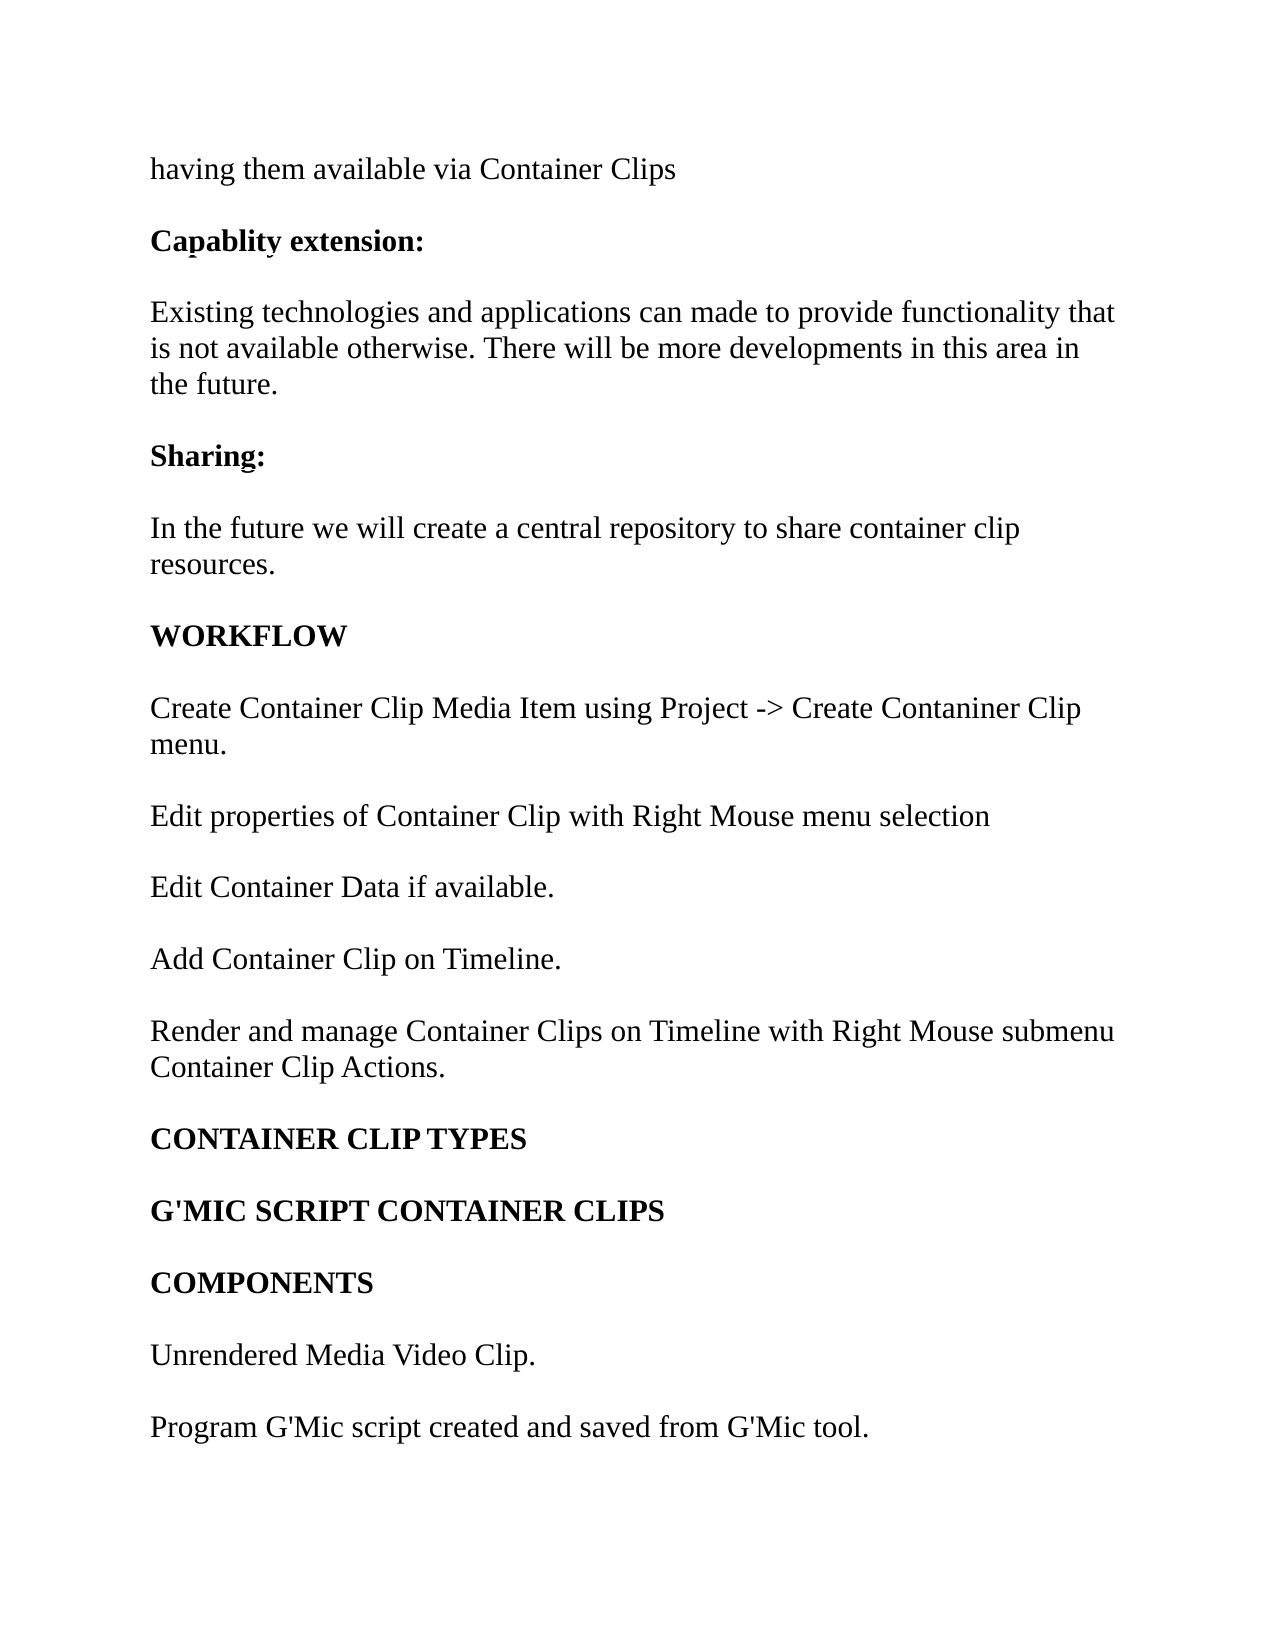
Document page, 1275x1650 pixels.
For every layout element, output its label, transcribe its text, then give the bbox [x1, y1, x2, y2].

text WORKFLOW [150, 617, 1125, 653]
text Unrendered Media Video Clip. [150, 1336, 1125, 1372]
text having them available via Container Clips [150, 150, 1125, 186]
text Program G'Mic script created and saved from G'Mic tool. [150, 1408, 1125, 1444]
text COMPONENTS [150, 1264, 1125, 1300]
text Create Container Clip Media Item using Project -> Create Contaniner Clip menu. [150, 689, 1125, 761]
text Sharing: [150, 437, 1125, 473]
text Edit Container Data if available. [150, 869, 1125, 905]
text G'MIC SCRIPT CONTAINER CLIPS [150, 1192, 1125, 1228]
text Render and manage Container Clips on Timeline with Right Mouse submenu Container Clip Actions. [150, 1012, 1125, 1084]
text Edit properties of Container Clip with Right Mouse menu selection [150, 797, 1125, 833]
text Existing technologies and applications can made to provide functionality that is not available otherwise. There will be more developments in this area in the future. [150, 294, 1125, 402]
text Add Container Clip on Timeline. [150, 941, 1125, 977]
text Capablity extension: [150, 222, 1125, 258]
text In the future we will create a central repository to share container clip [150, 509, 1125, 545]
text resources. [150, 545, 1125, 581]
text CONTAINER CLIP TYPES [150, 1120, 1125, 1156]
